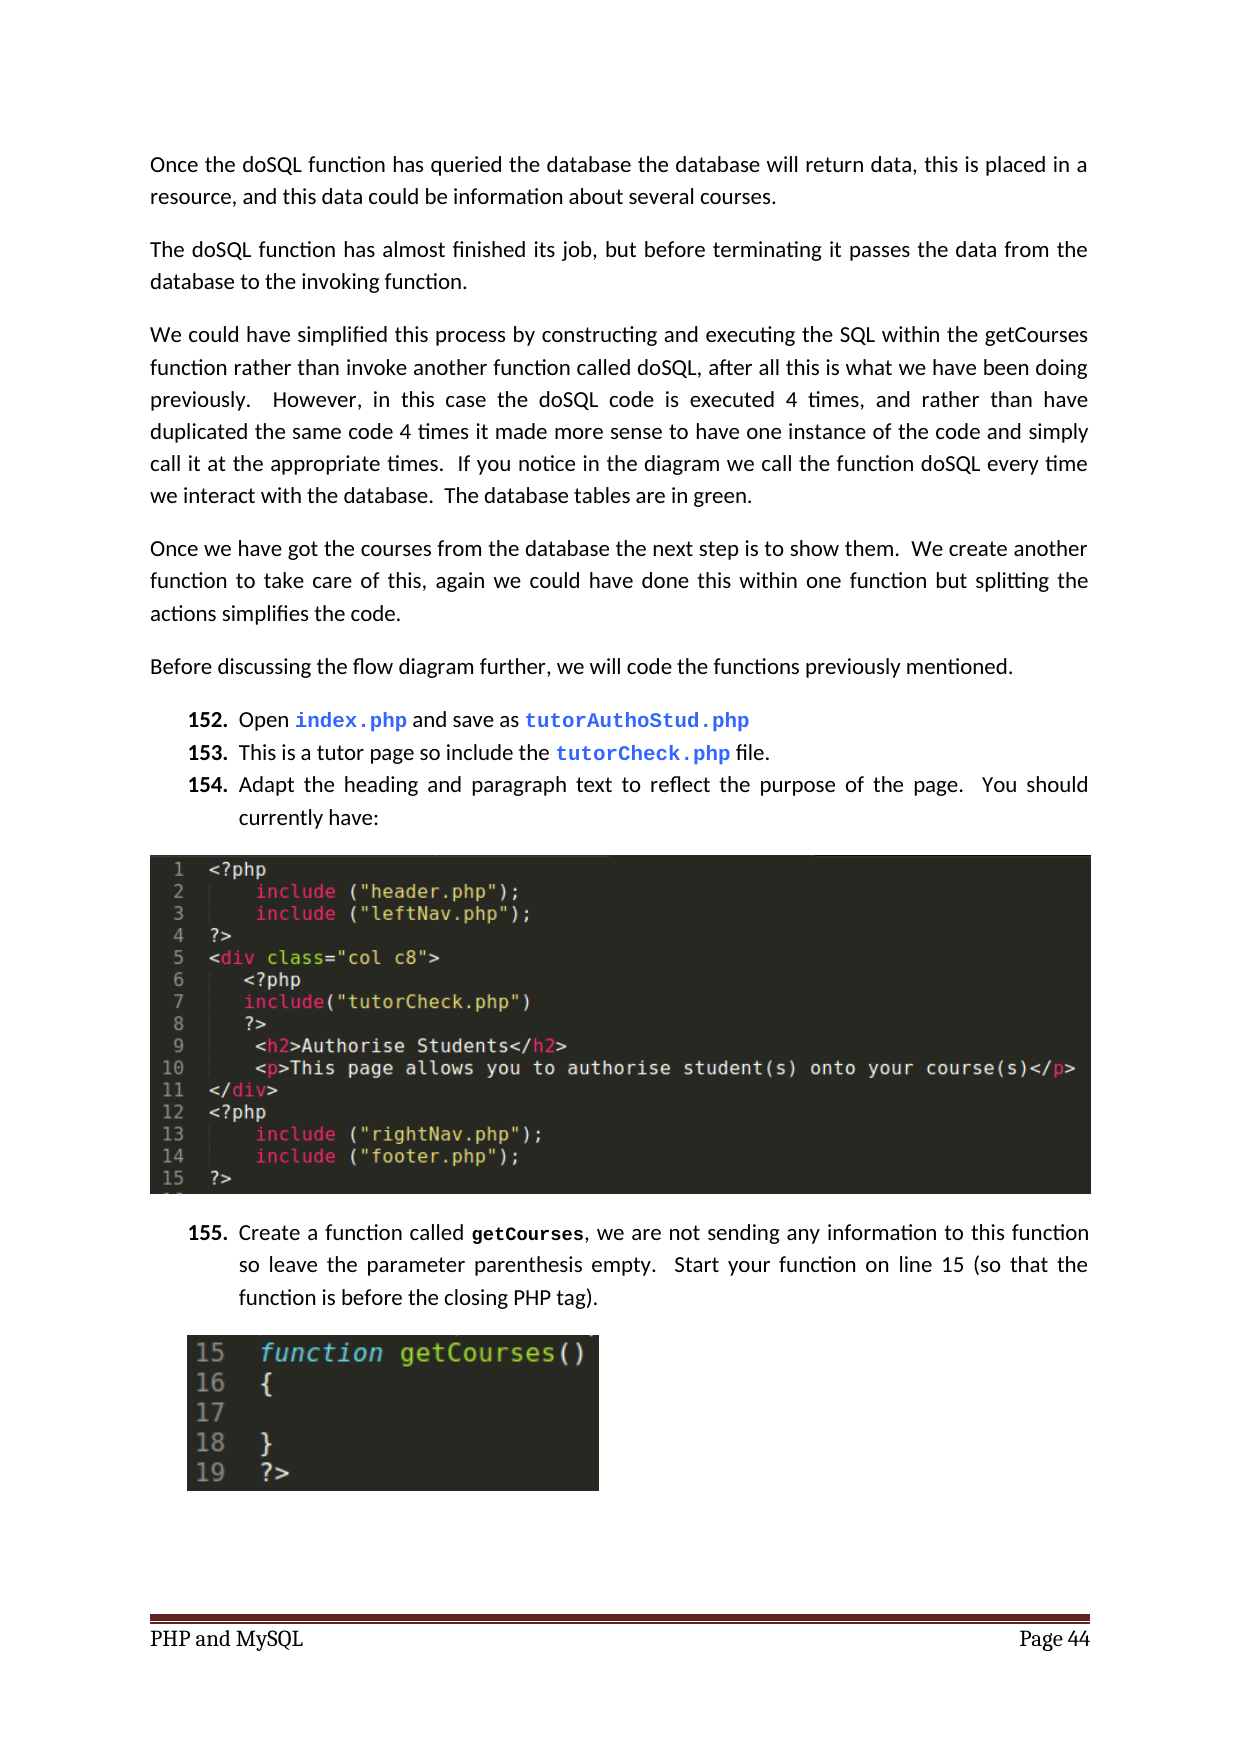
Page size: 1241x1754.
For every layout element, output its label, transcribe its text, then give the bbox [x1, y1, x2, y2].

text The doSQL function has almost finished its job, but before terminating it passes the data from the database to the invoking function. [150, 235, 1090, 295]
list Create a function called getCourses, we are not sending any information to this function so leave the parameter parenthesis empty. Start your function on line 15 (so that the function is before the closing PHP tag). [187, 1218, 1090, 1311]
picture [187, 1335, 599, 1491]
list This is a tutor page so include the tutorCheck.php file. [187, 738, 1090, 766]
picture [150, 855, 1091, 1194]
list Open index.php and save as tutorAuthoStud.php [187, 705, 1090, 733]
text We could have simplified this process by constructing and executing the SQL within the getCourses function rather than invoke another function called doSQL, after all this is what we have been doing previously. However, in this case the doSQL code is executed 4 times, and rather than have duplicated the same code 4 times it made more sense to have one instance of the code and simply call it at the appropriate times. If you notice in the diagram we call the function doSQL every time we interact with the database. The database tables are in green. [150, 320, 1090, 509]
list Adapt the heading and paragraph text to reflect the purpose of the page. You should currently have: [187, 770, 1090, 831]
text Once we have got the courses from the database the next step is to show them. We create another function to take care of this, again we could have done this within one function but splitting the actions simplifies the code. [150, 534, 1090, 627]
text Once the doSQL function has queried the database the database will return data, this is placed in a resource, and this data could be information about several courses. [150, 150, 1090, 210]
text Before discussing the flow diagram further, we will code the functions previously mentioned. [150, 652, 1090, 680]
